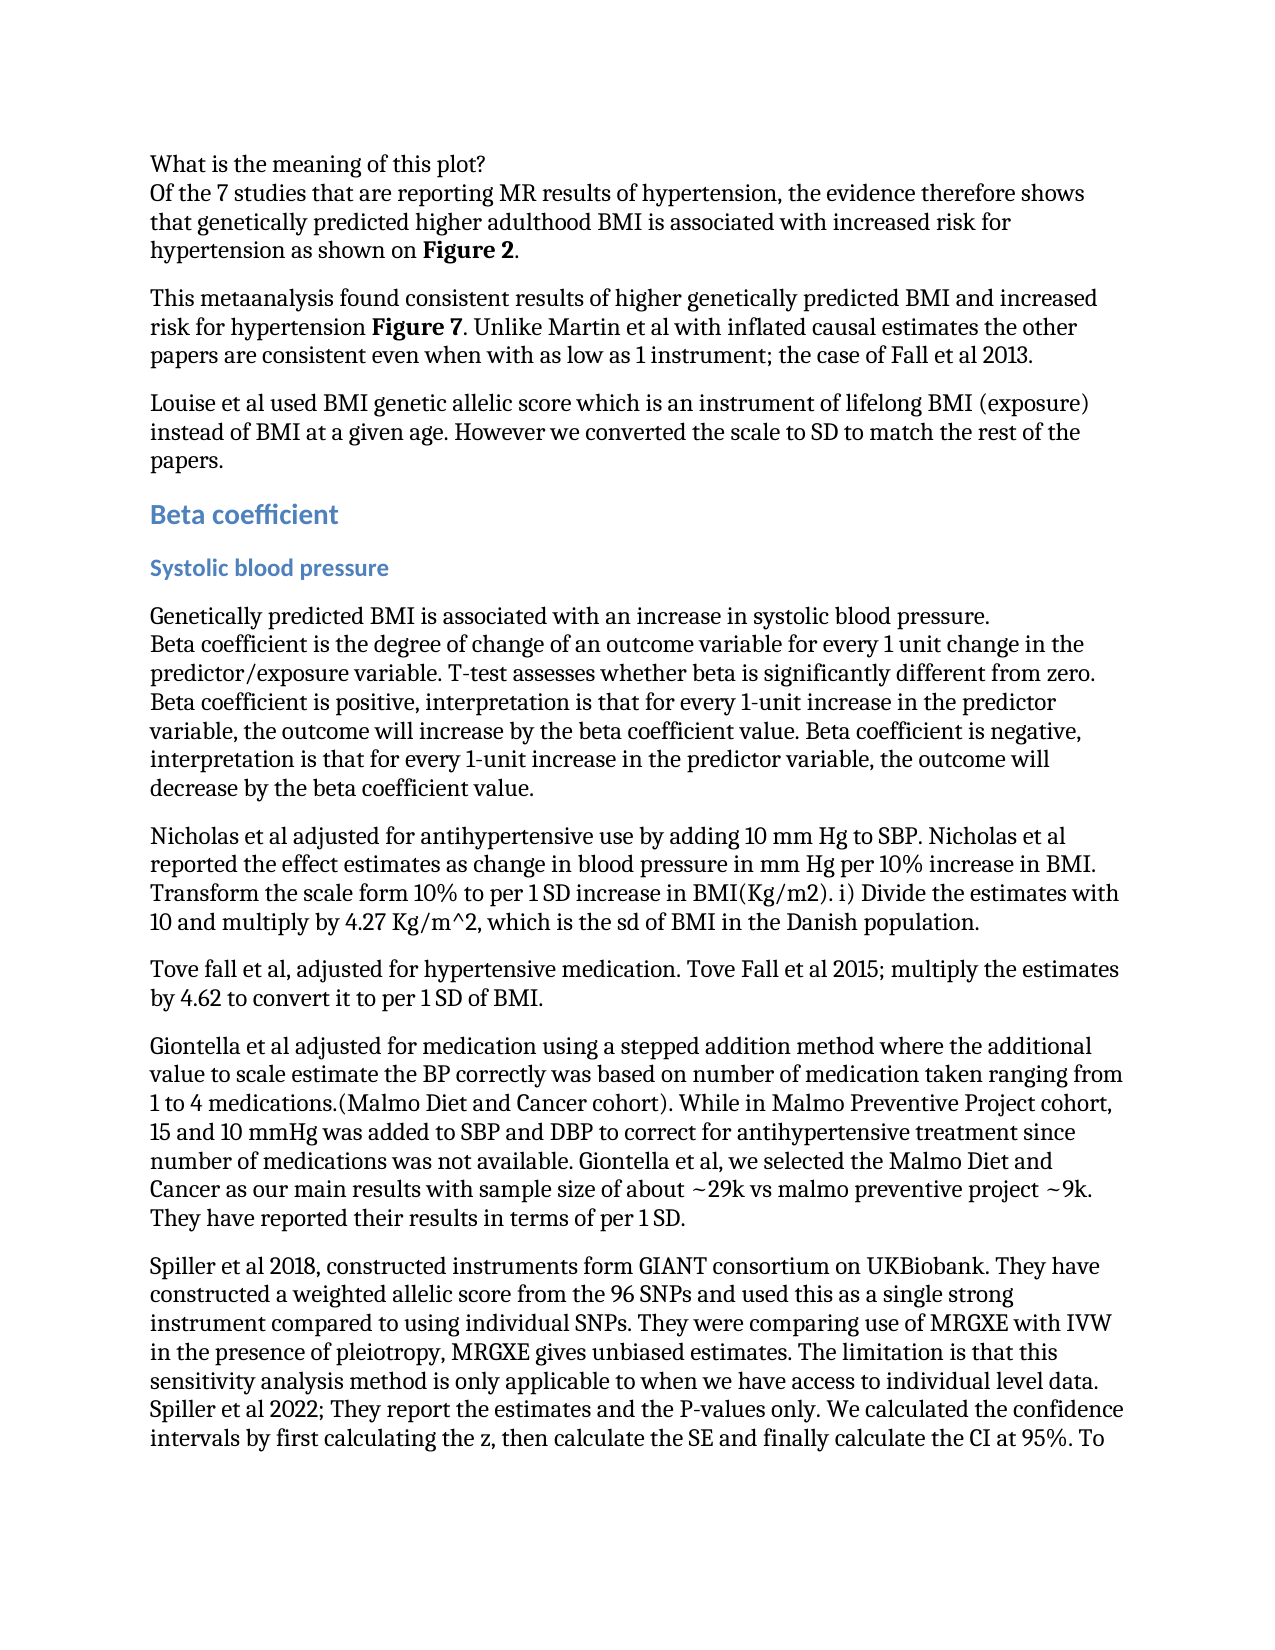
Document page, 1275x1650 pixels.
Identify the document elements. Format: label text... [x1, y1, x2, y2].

text Giontella et al adjusted for medication using a stepped addition method where the additional value to scale estimate the BP correctly was based on number of medication taken ranging from 1 to 4 medications.(Malmo Diet and Cancer cohort). While in Malmo Preventive Project cohort, 15 and 10 mmHg was added to SBP and DBP to correct for antihypertensive treatment since number of medications was not available. Giontella et al, we selected the Malmo Diet and Cancer as our main results with sample size of about ~29k vs malmo preventive project ~9k. They have reported their results in terms of per 1 SD. [150, 1032, 1125, 1233]
subtitle Beta coefficient [150, 496, 1125, 531]
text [150, 1252, 1125, 1453]
text This metaanalysis found consistent results of higher genetically predicted BMI and increased risk for hypertension Figure 7. Unlike Martin et al with inflated causal estimates the other papers are consistent even when with as low as 1 instrument; the case of Fall et al 2013. [150, 284, 1125, 370]
text Louise et al used BMI genetic allelic score which is an instrument of lifelong BMI (exposure) instead of BMI at a given age. However we converted the scale to SD to match the rest of the papers. [150, 389, 1125, 475]
subtitle Systolic blood pressure [150, 552, 1125, 583]
text Genetically predicted BMI is associated with an increase in systolic blood pressure. Beta coefficient is the degree of change of an outcome variable for every 1 unit change in the predictor/exposure variable. T-test assesses whether beta is significantly different from zero. Beta coefficient is positive, interpretation is that for every 1-unit increase in the predictor variable, the outcome will increase by the beta coefficient value. Beta coefficient is negative, interpretation is that for every 1-unit increase in the predictor variable, the outcome will decrease by the beta coefficient value. [150, 602, 1125, 803]
text What is the meaning of this plot? Of the 7 studies that are reporting MR results of hypertension, the evidence therefore shows that genetically predicted higher adulthood BMI is associated with increased risk for hypertension as shown on Figure 2. [150, 150, 1125, 265]
text Nicholas et al adjusted for antihypertensive use by adding 10 mm Hg to SBP. Nicholas et al reported the effect estimates as change in blood pressure in mm Hg per 10% increase in BMI. Transform the scale form 10% to per 1 SD increase in BMI(Kg/m2). i) Divide the estimates with 10 and multiply by 4.27 Kg/m^2, which is the sd of BMI in the Danish population. [150, 822, 1125, 937]
text Tove fall et al, adjusted for hypertensive medication. Tove Fall et al 2015; multiply the estimates by 4.62 to convert it to per 1 SD of BMI. [150, 955, 1125, 1013]
